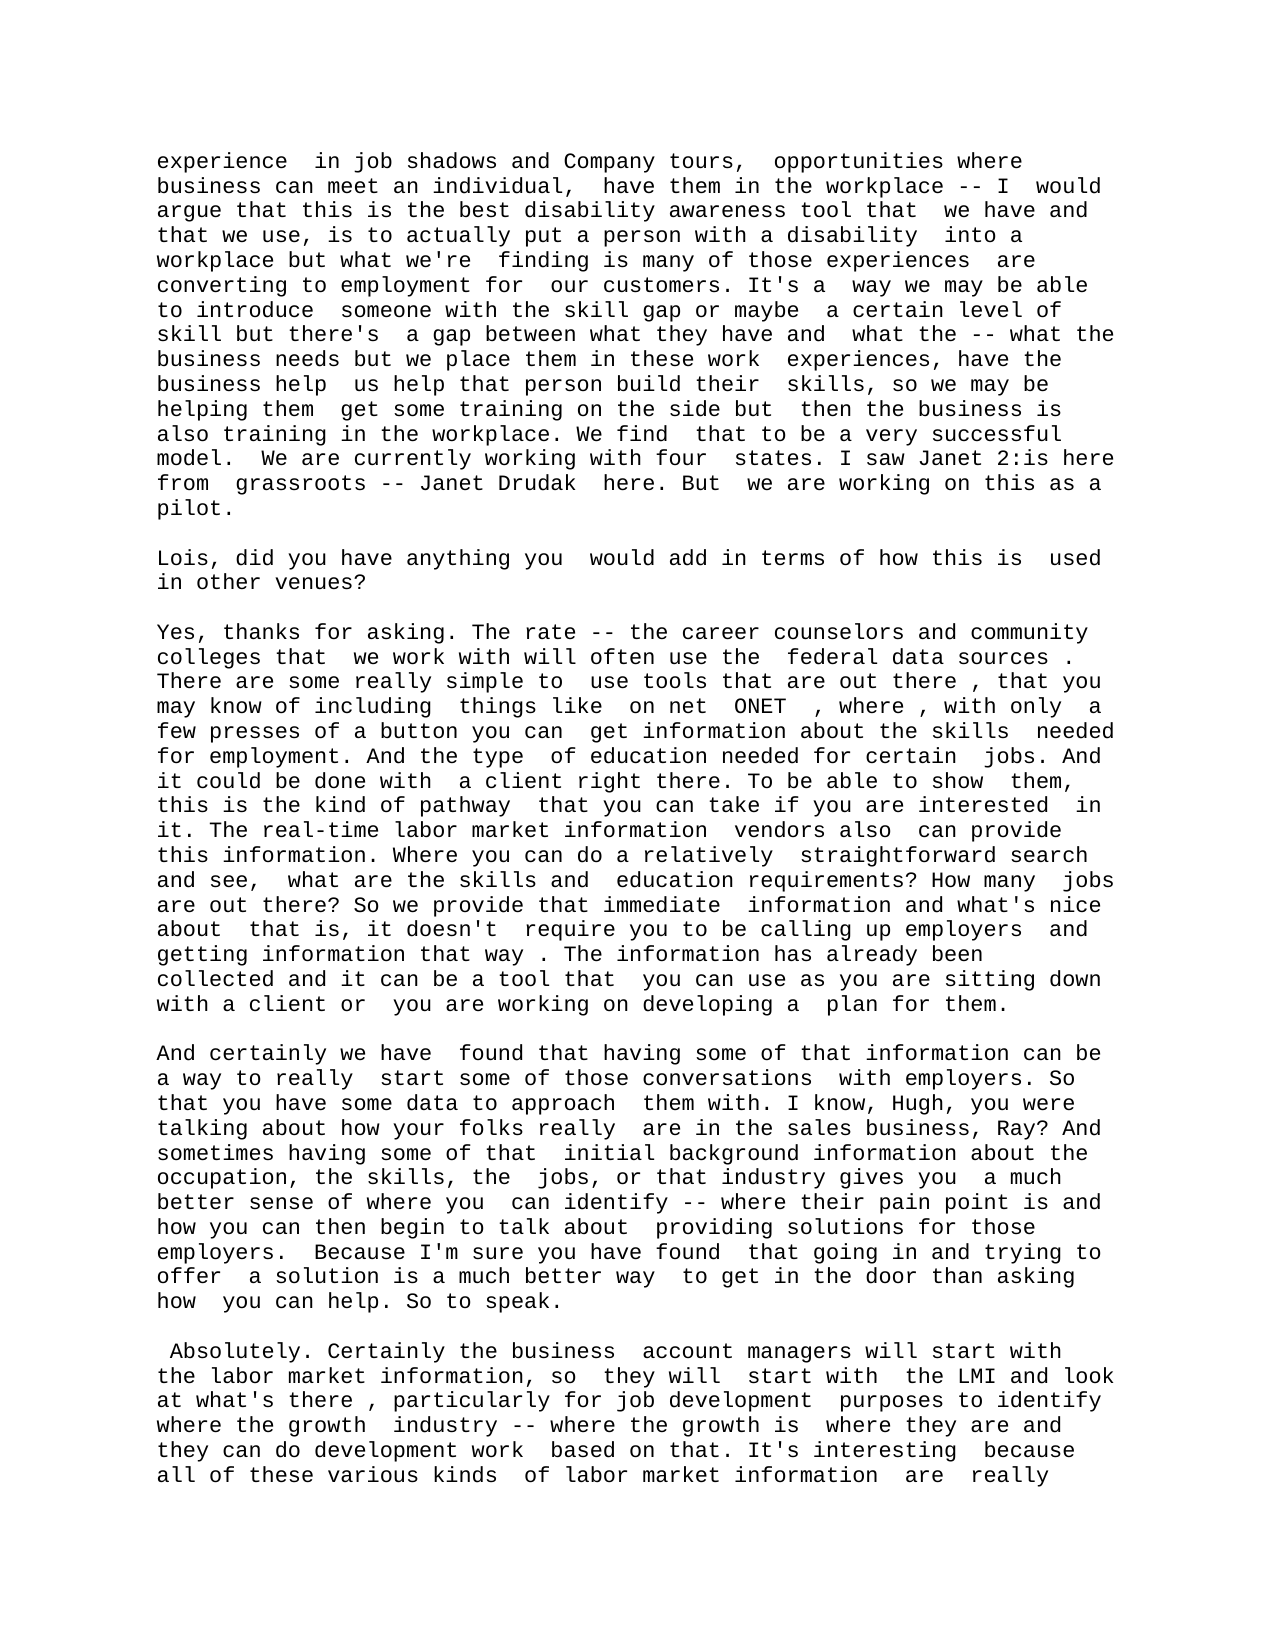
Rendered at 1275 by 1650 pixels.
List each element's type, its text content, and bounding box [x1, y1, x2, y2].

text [156, 1340, 1118, 1489]
text And certainly we have found that having some of that information can be a way to really start some of those conversations with employers. So that you have some data to approach them with. I know, Hugh, you were talking about how your folks really are in the sales business, Ray? And sometimes having some of that initial background information about the occupation, the skills, the jobs, or that industry gives you a much better sense of where you can identify -- where their pain point is and how you can then begin to talk about providing solutions for those employers. Because I'm sure you have found that going in and trying to offer a solution is a much better way to get in the door than asking how you can help. So to speak. [156, 1042, 1118, 1315]
text Lois, did you have anything you would add in terms of how this is used in other venues? [156, 547, 1118, 596]
text Yes, thanks for asking. The rate -- the career counselors and community colleges that we work with will often use the federal data sources . There are some really simple to use tools that are out there , that you may know of including things like on net ONET , where , with only a few presses of a button you can get information about the skills needed for employment. And the type of education needed for certain jobs. And it could be done with a client right there. To be able to show them, this is the kind of pathway that you can take if you are interested in it. The real-time labor market information vendors also can provide this information. Where you can do a relatively straightforward search and see, what are the skills and education requirements? How many jobs are out there? So we provide that immediate information and what's nice about that is, it doesn't require you to be calling up employers and getting information that way . The information has already been collected and it can be a tool that you can use as you are sitting down with a client or you are working on developing a plan for them. [156, 621, 1118, 1018]
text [156, 150, 1118, 522]
